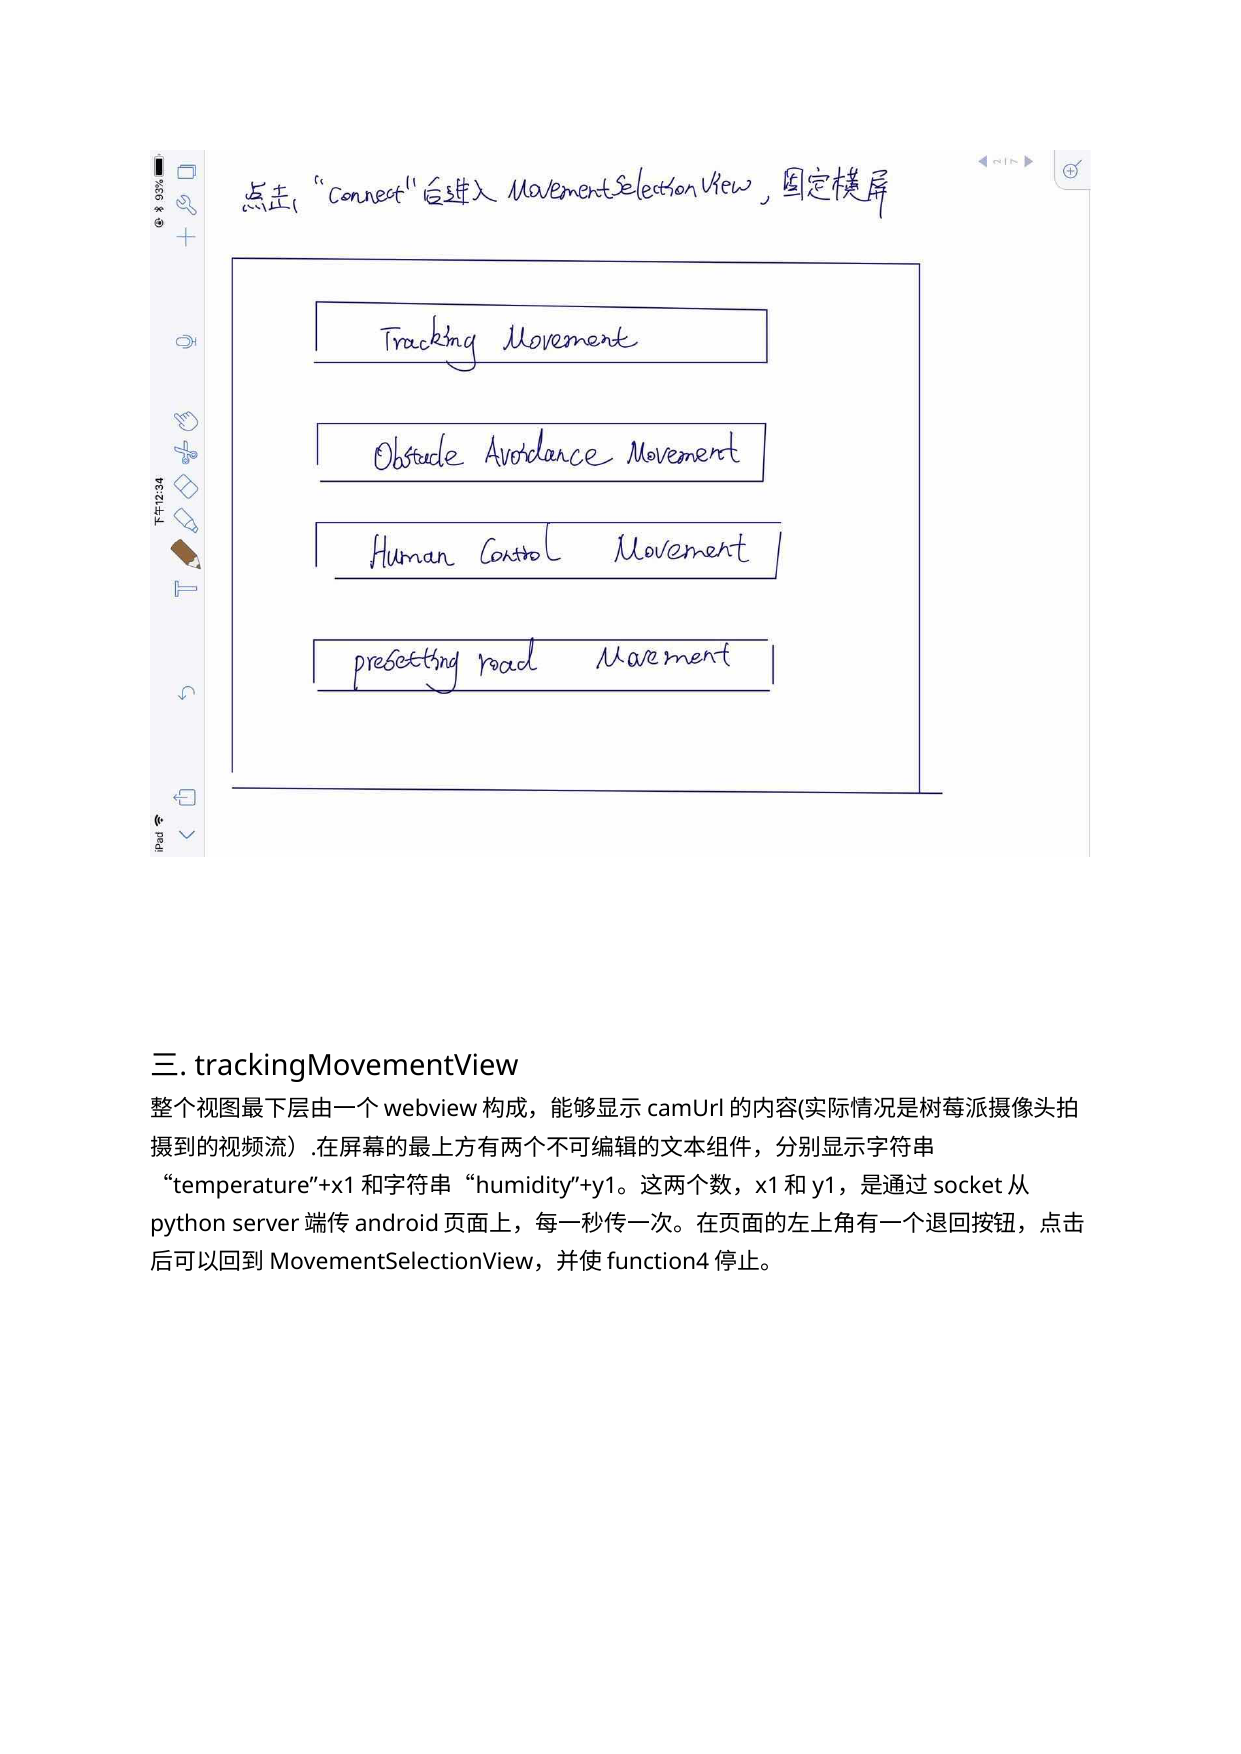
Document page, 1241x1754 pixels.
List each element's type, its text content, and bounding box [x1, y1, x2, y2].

text 三. trackingMovementView [150, 1041, 1090, 1084]
text 整个视图最下层由一个webview构成，能够显示camUrl的内容(实际情况是树莓派摄像头拍摄到的视频流）.在屏幕的最上方有两个不可编辑的文本组件，分别显示字符串“temperature”+x1和字符串“humidity”+y1。这两个数，x1和y1，是通过socket从python server端传android页面上，每一秒传一次。在页面的左上角有一个退回按钮，点击后可以回到MovementSelectionView，并使function4停止。 [150, 1090, 1090, 1276]
picture [150, 150, 1091, 857]
